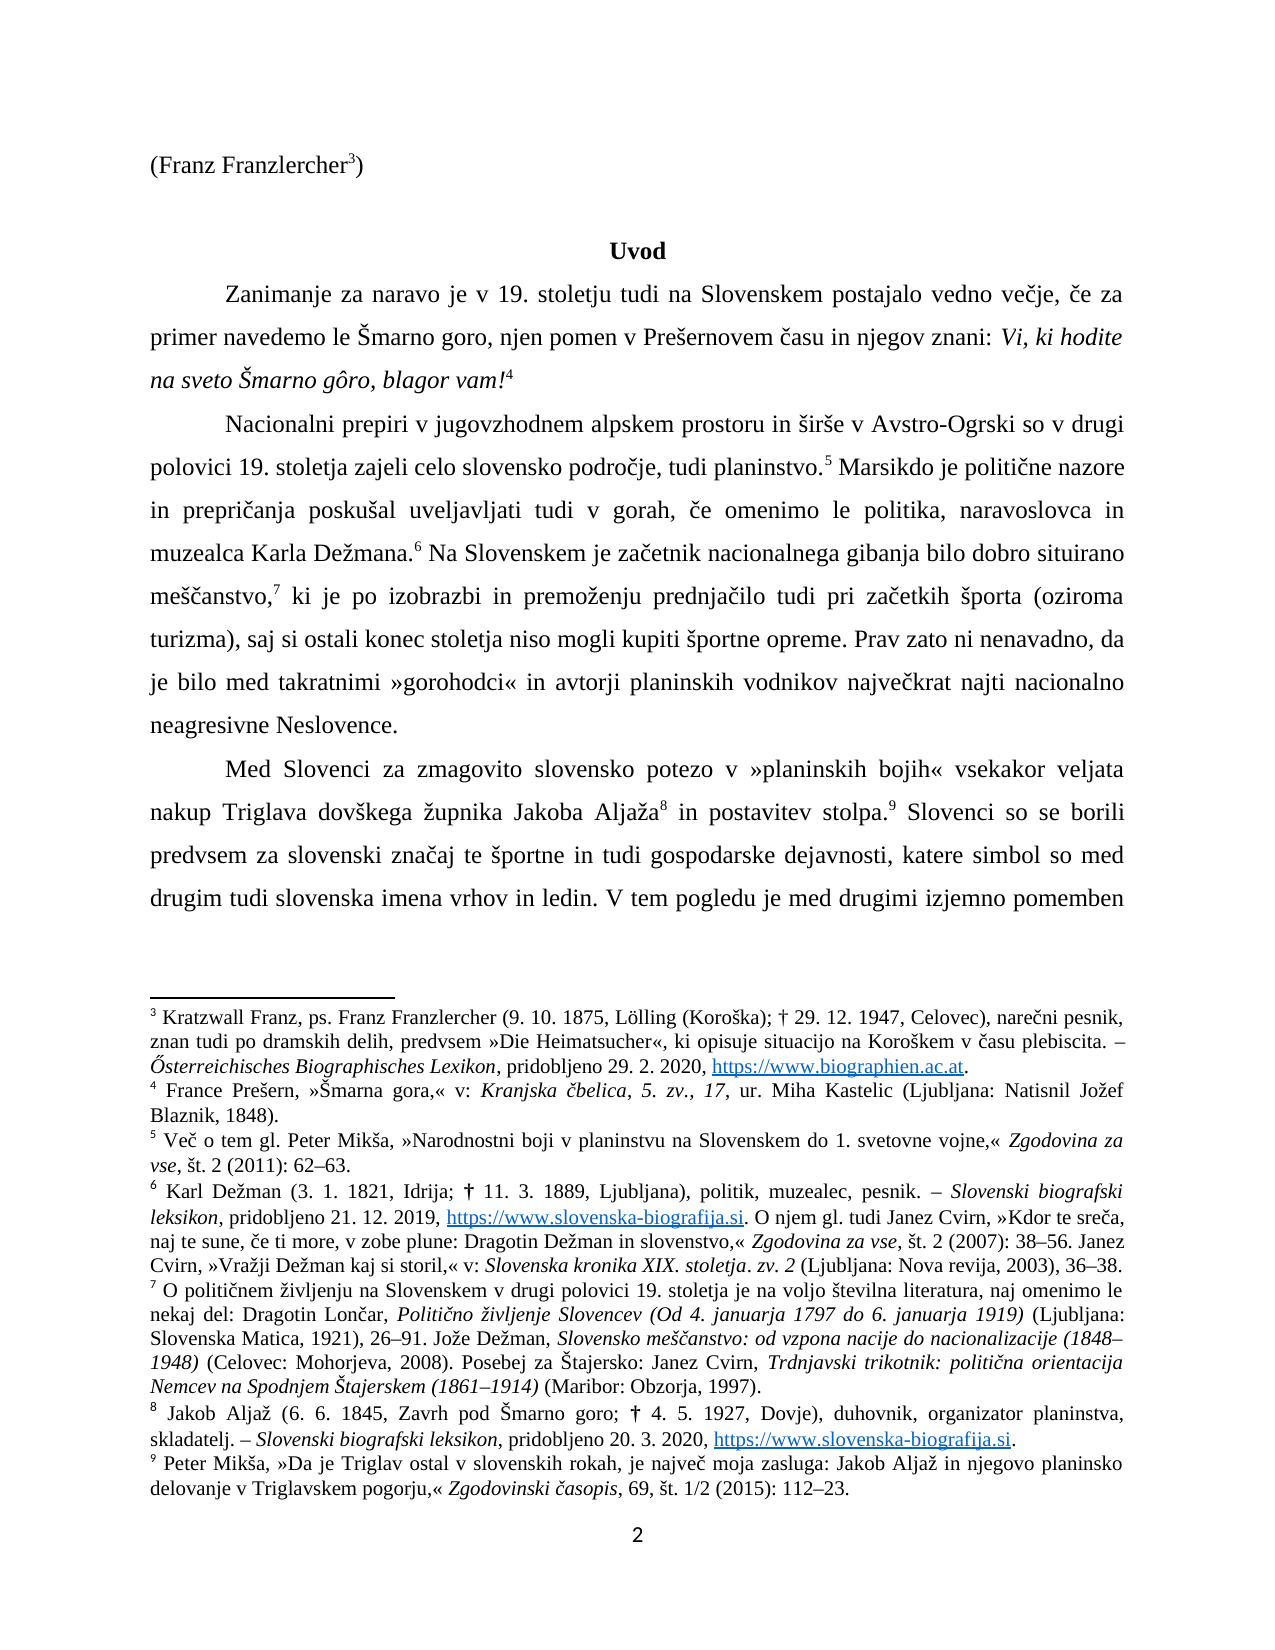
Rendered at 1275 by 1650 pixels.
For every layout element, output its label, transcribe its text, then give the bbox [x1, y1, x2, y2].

text (Franz Franzlercher) [150, 150, 1125, 179]
text Zanimanje za naravo je v 19. stoletju tudi na Slovenskem postajalo vedno večje, če za primer navedemo le Šmarno goro, njen pomen v Prešernovem času in njegov znani: Vi, ki hodite na sveto Šmarno gôro, blagor vam! [150, 279, 1125, 394]
text Nacionalni prepiri v jugovzhodnem alpskem prostoru in širše v Avstro-Ogrski so v drugi polovici 19. stoletja zajeli celo slovensko področje, tudi planinstvo. Marsikdo je politične nazore in prepričanja poskušal uveljavljati tudi v gorah, če omenimo le politika, naravoslovca in muzealca Karla Dežmana. Na Slovenskem je začetnik nacionalnega gibanja bilo dobro situirano meščanstvo, ki je po izobrazbi in premoženju prednjačilo tudi pri začetkih športa (oziroma turizma), saj si ostali konec stoletja niso mogli kupiti športne opreme. Prav zato ni nenavadno, da je bilo med takratnimi »gorohodci« in avtorji planinskih vodnikov največkrat najti nacionalno neagresivne Neslovence. [150, 409, 1125, 739]
text Med Slovenci za zmagovito slovensko potezo v »planinskih bojih« vsekakor veljata nakup Triglava dovškega župnika Jakoba Aljaža in postavitev stolpa. Slovenci so se borili predvsem za slovenski značaj te športne in tudi gospodarske dejavnosti, katere simbol so med drugim tudi slovenska imena vrhov in ledin. V tem pogledu je med drugimi izjemno pomemben politik in alpinist Henrik Tuma, ki je za Planinski vestnik »prispeval gradivo o slovenskih gorah s posebnim poudarkom na toponomastiki«. To se fizično odraža v njegovi znameniti kartoteki in številnih publikacijah. [150, 754, 1125, 912]
text Uvod [150, 236, 1125, 265]
